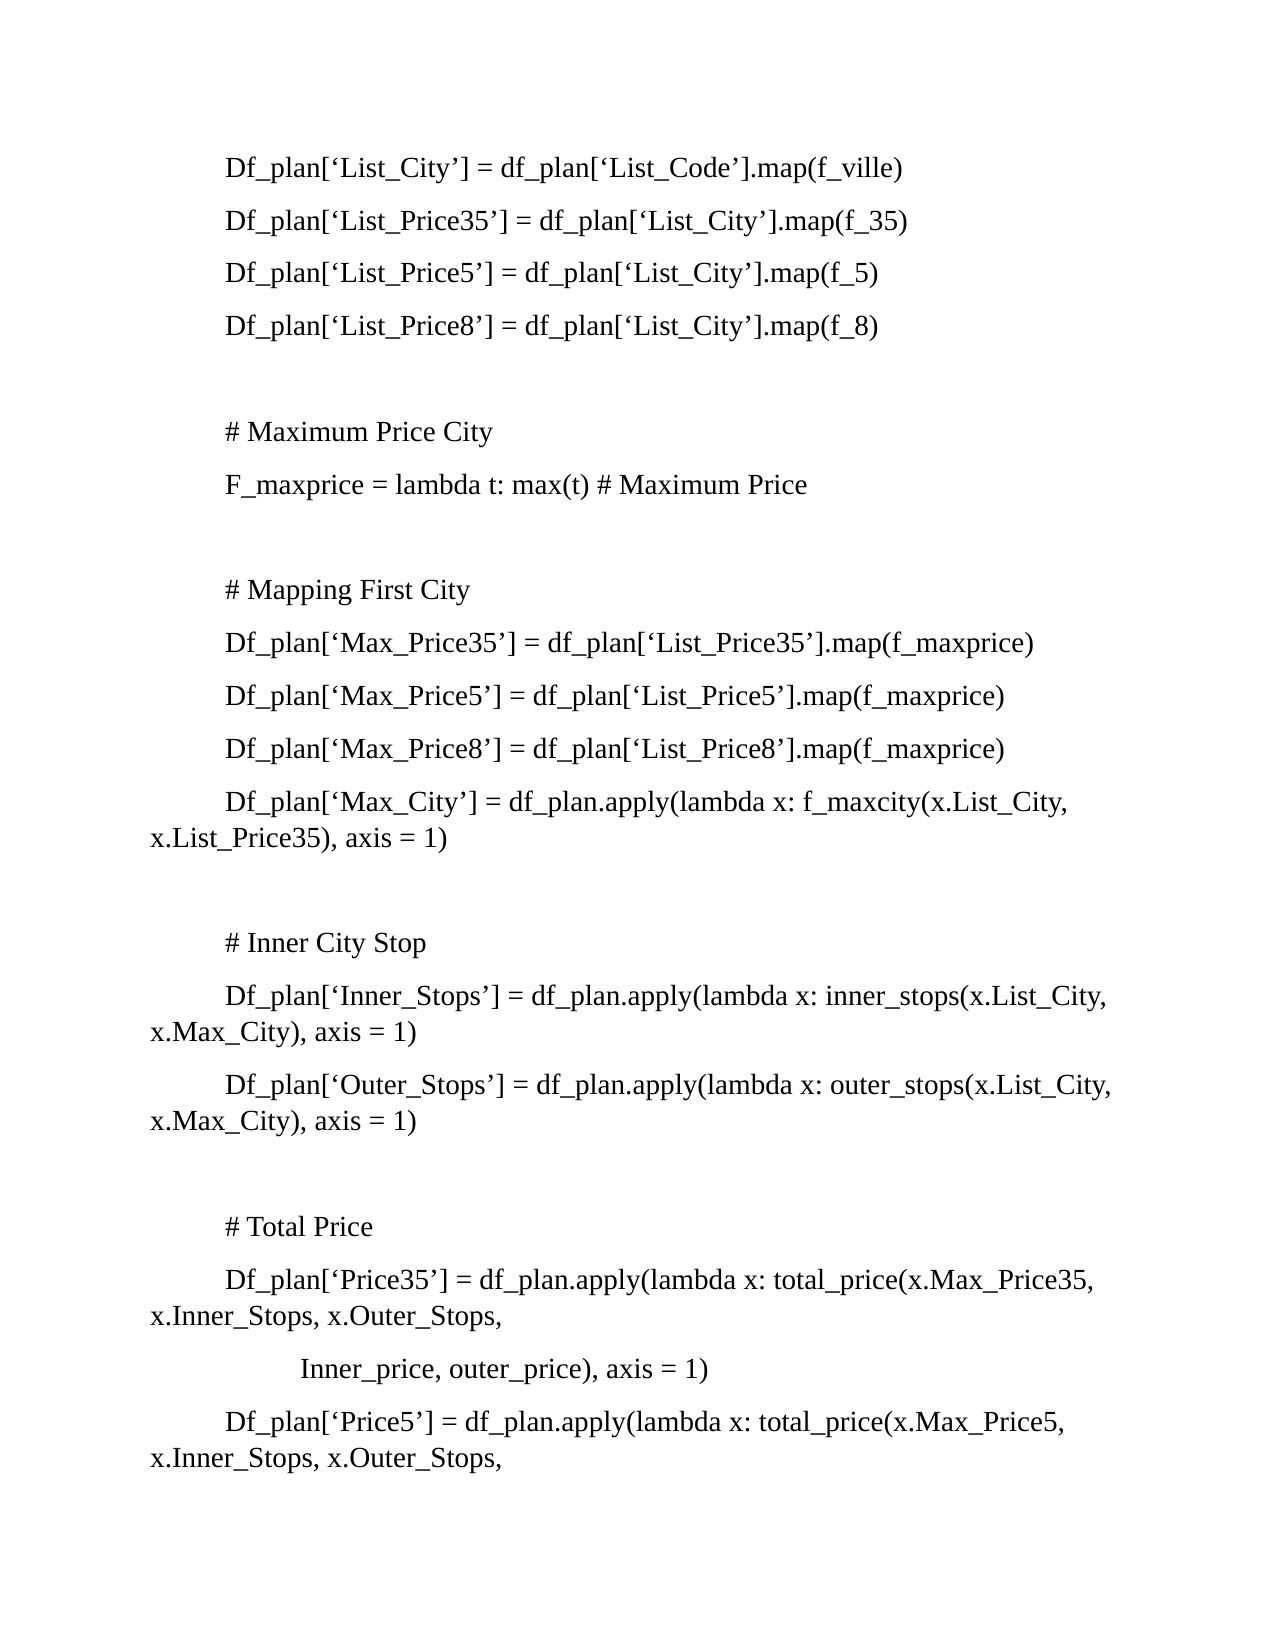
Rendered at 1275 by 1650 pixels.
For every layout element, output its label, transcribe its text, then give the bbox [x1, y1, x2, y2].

text Df_plan[‘List_Price5’] = df_plan[‘List_City’].map(f_5) [150, 256, 1125, 289]
text # Inner City Stop [150, 926, 1125, 959]
text Df_plan[‘List_Price8’] = df_plan[‘List_City’].map(f_8) [150, 308, 1125, 342]
text Df_plan[‘Max_Price5’] = df_plan[‘List_Price5’].map(f_maxprice) [150, 678, 1125, 712]
text # Maximum Price City [150, 414, 1125, 448]
text Df_plan[‘Max_City’] = df_plan.apply(lambda x: f_maxcity(x.List_City, x.List_Price35), axis = 1) [150, 784, 1125, 853]
text Inner_price, outer_price), axis = 1) [150, 1351, 1125, 1384]
text F_maxprice = lambda t: max(t) # Maximum Price [150, 467, 1125, 500]
text Df_plan[‘Max_Price35’] = df_plan[‘List_Price35’].map(f_maxprice) [150, 625, 1125, 659]
text Df_plan[‘Max_Price8’] = df_plan[‘List_Price8’].map(f_maxprice) [150, 731, 1125, 764]
text Df_plan[‘Price35’] = df_plan.apply(lambda x: total_price(x.Max_Price35, x.Inner_Stops, x.Outer_Stops, [150, 1262, 1125, 1332]
text # Total Price [150, 1209, 1125, 1243]
text Df_plan[‘Price5’] = df_plan.apply(lambda x: total_price(x.Max_Price5, x.Inner_Stops, x.Outer_Stops, [150, 1404, 1125, 1473]
text Df_plan[‘Outer_Stops’] = df_plan.apply(lambda x: outer_stops(x.List_City, x.Max_City), axis = 1) [150, 1067, 1125, 1137]
text Df_plan[‘Inner_Stops’] = df_plan.apply(lambda x: inner_stops(x.List_City, x.Max_City), axis = 1) [150, 978, 1125, 1048]
text # Mapping First City [150, 572, 1125, 606]
text Df_plan[‘List_Price35’] = df_plan[‘List_City’].map(f_35) [150, 203, 1125, 236]
text Df_plan[‘List_City’] = df_plan[‘List_Code’].map(f_ville) [150, 150, 1125, 183]
